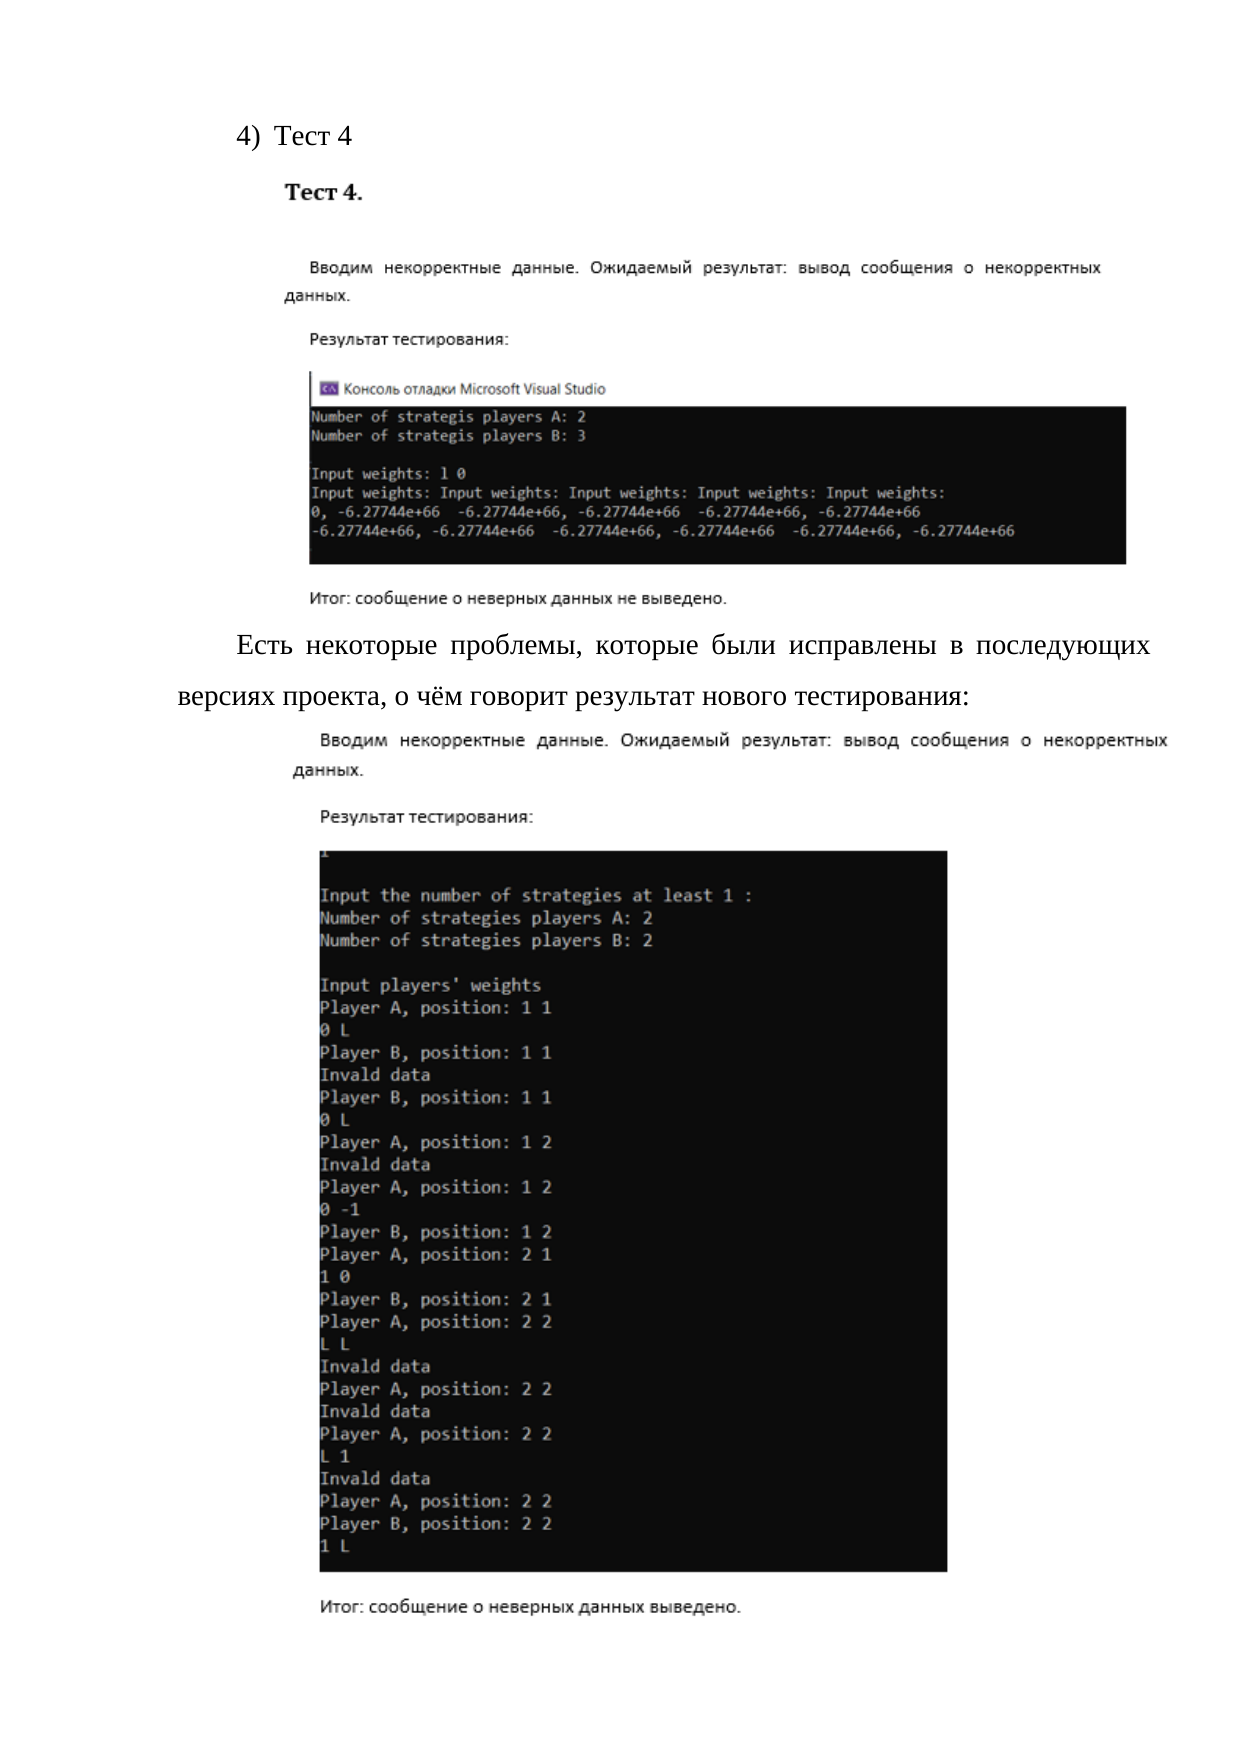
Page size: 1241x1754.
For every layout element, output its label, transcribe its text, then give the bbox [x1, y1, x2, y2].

list Тест 4 [236, 118, 1152, 152]
picture [273, 728, 1184, 1624]
text Есть некоторые проблемы, которые были исправлены в последующих версиях проекта, о чём говорит результат нового тестирования: [177, 627, 1152, 711]
picture [273, 168, 1160, 611]
